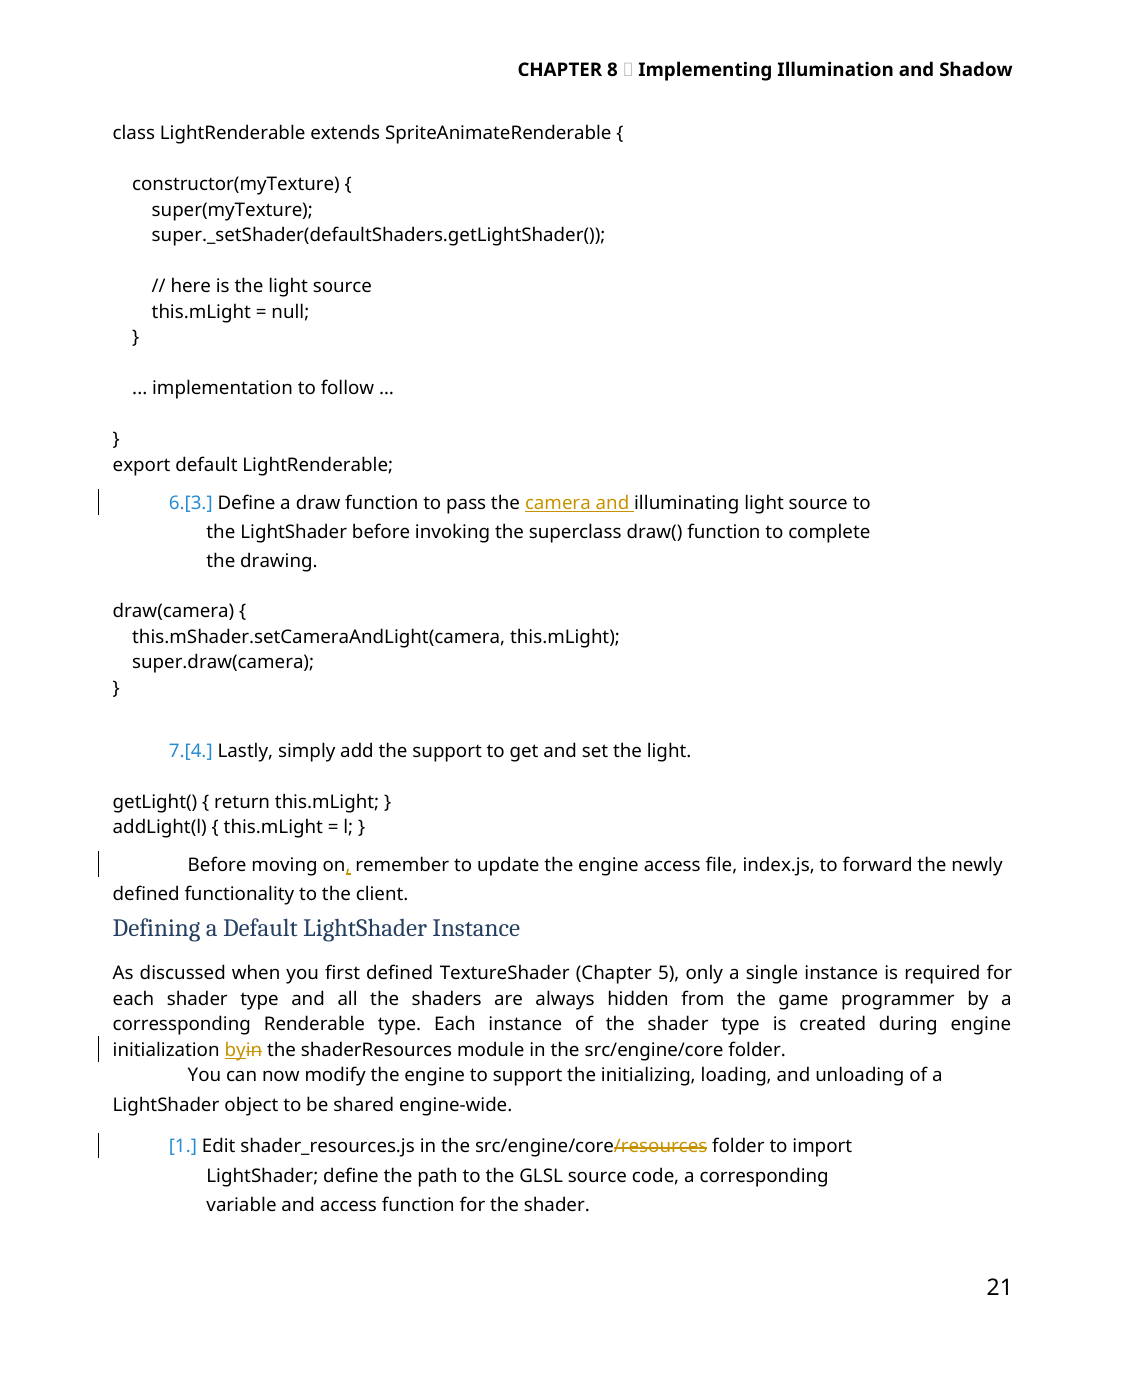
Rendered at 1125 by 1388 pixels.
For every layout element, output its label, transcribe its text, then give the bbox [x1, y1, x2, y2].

text this.mLight = null; [112, 298, 1012, 323]
list Edit shader_resources.js in the src/engine/core folder to import LightShader; define the path to the GLSL source code, a corresponding variable and access function for the shader. [169, 1133, 892, 1217]
text // here is the light source [112, 272, 1012, 298]
text super(myTexture); [112, 196, 1012, 221]
text getLight() { return this.mLight; } [112, 788, 1012, 813]
text ... implementation to follow … [112, 374, 1012, 400]
text You can now modify the engine to support the initializing, loading, and unloading of a LightShader object to be shared engine-wide. [112, 1062, 1012, 1117]
text addLight(l) { this.mLight = l; } [112, 813, 1012, 839]
list Lastly, simply add the support to get and set the light. [169, 738, 892, 763]
list Define a draw function to pass the illuminating light source to the LightShader before invoking the superclass draw() function to complete the drawing. [169, 489, 892, 573]
text } [112, 674, 1012, 700]
text draw(camera) { [112, 598, 1012, 623]
text As discussed when you first defined TextureShader (Chapter 5), only a single instance is required for each shader type and all the shaders are always hidden from the game programmer by a corressponding Renderable type. Each instance of the shader type is created during engine initialization the shaderResources module in the src/engine/core folder. [112, 960, 1012, 1062]
text super._setShader(defaultShaders.getLightShader()); [112, 221, 1012, 247]
text } [112, 323, 1012, 349]
subtitle Defining a Default LightShader Instance [112, 914, 1012, 943]
text super.draw(camera); [112, 649, 1012, 674]
text constructor(myTexture) { [112, 170, 1012, 196]
text class LightRenderable extends SpriteAnimateRenderable { [112, 119, 1012, 145]
text export default LightRenderable; [112, 451, 1012, 477]
text Before moving on remember to update the engine access file, index.js, to forward the newly defined functionality to the client. [112, 851, 1012, 906]
text } [112, 426, 1012, 451]
text this.mShader.setCameraAndLight(camera, this.mLight); [112, 623, 1012, 649]
